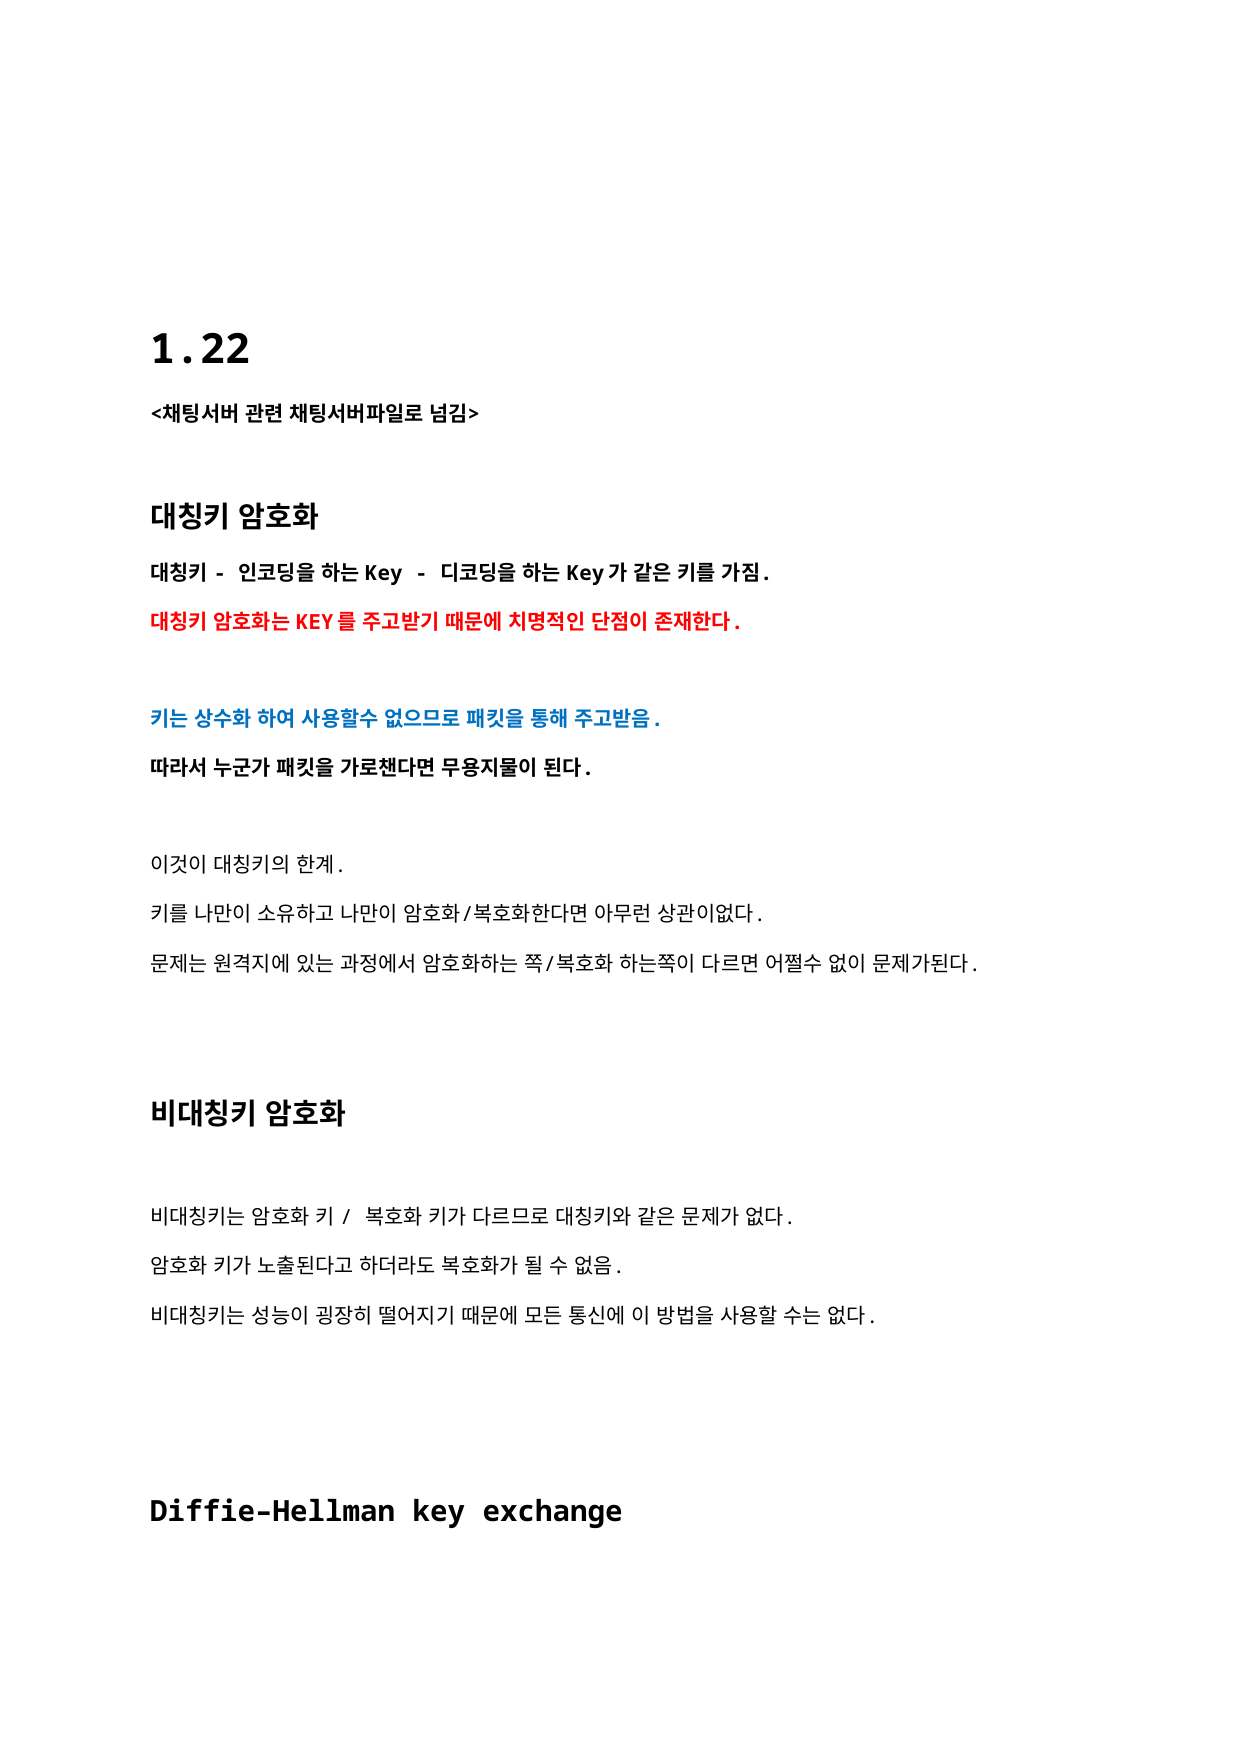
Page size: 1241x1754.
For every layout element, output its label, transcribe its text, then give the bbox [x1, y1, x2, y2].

text 대칭키 - 인코딩을 하는 Key - 디코딩을 하는 Key가 같은 키를 가짐. [150, 556, 1090, 586]
text <채팅서버 관련 채팅서버파일로 넘김> [150, 397, 1090, 427]
text 1.22 [150, 319, 1090, 376]
text 비대칭키 암호화 [150, 1091, 1090, 1133]
text 암호화 키가 노출된다고 하더라도 복호화가 될 수 없음. [150, 1250, 1090, 1280]
text 비대칭키는 성능이 굉장히 떨어지기 때문에 모든 통신에 이 방법을 사용할 수는 없다. [150, 1299, 1090, 1329]
text 대칭키 암호화 [150, 494, 1090, 536]
text 문제는 원격지에 있는 과정에서 암호화하는 쪽/복호화 하는쪽이 다르면 어쩔수 없이 문제가된다. [150, 947, 1090, 977]
text 키는 상수화 하여 사용할수 없으므로 패킷을 통해 주고받음. [150, 702, 1090, 732]
text 키를 나만이 소유하고 나만이 암호화/복호화한다면 아무런 상관이없다. [150, 897, 1090, 928]
text 대칭키 암호화는 KEY를 주고받기 때문에 치명적인 단점이 존재한다. [150, 605, 1090, 636]
text Diffie–Hellman key exchange [150, 1490, 1090, 1530]
text 이것이 대칭키의 한계. [150, 848, 1090, 878]
text 따라서 누군가 패킷을 가로챈다면 무용지물이 된다. [150, 751, 1090, 782]
text 비대칭키는 암호화 키 / 복호화 키가 다르므로 대칭키와 같은 문제가 없다. [150, 1200, 1090, 1231]
